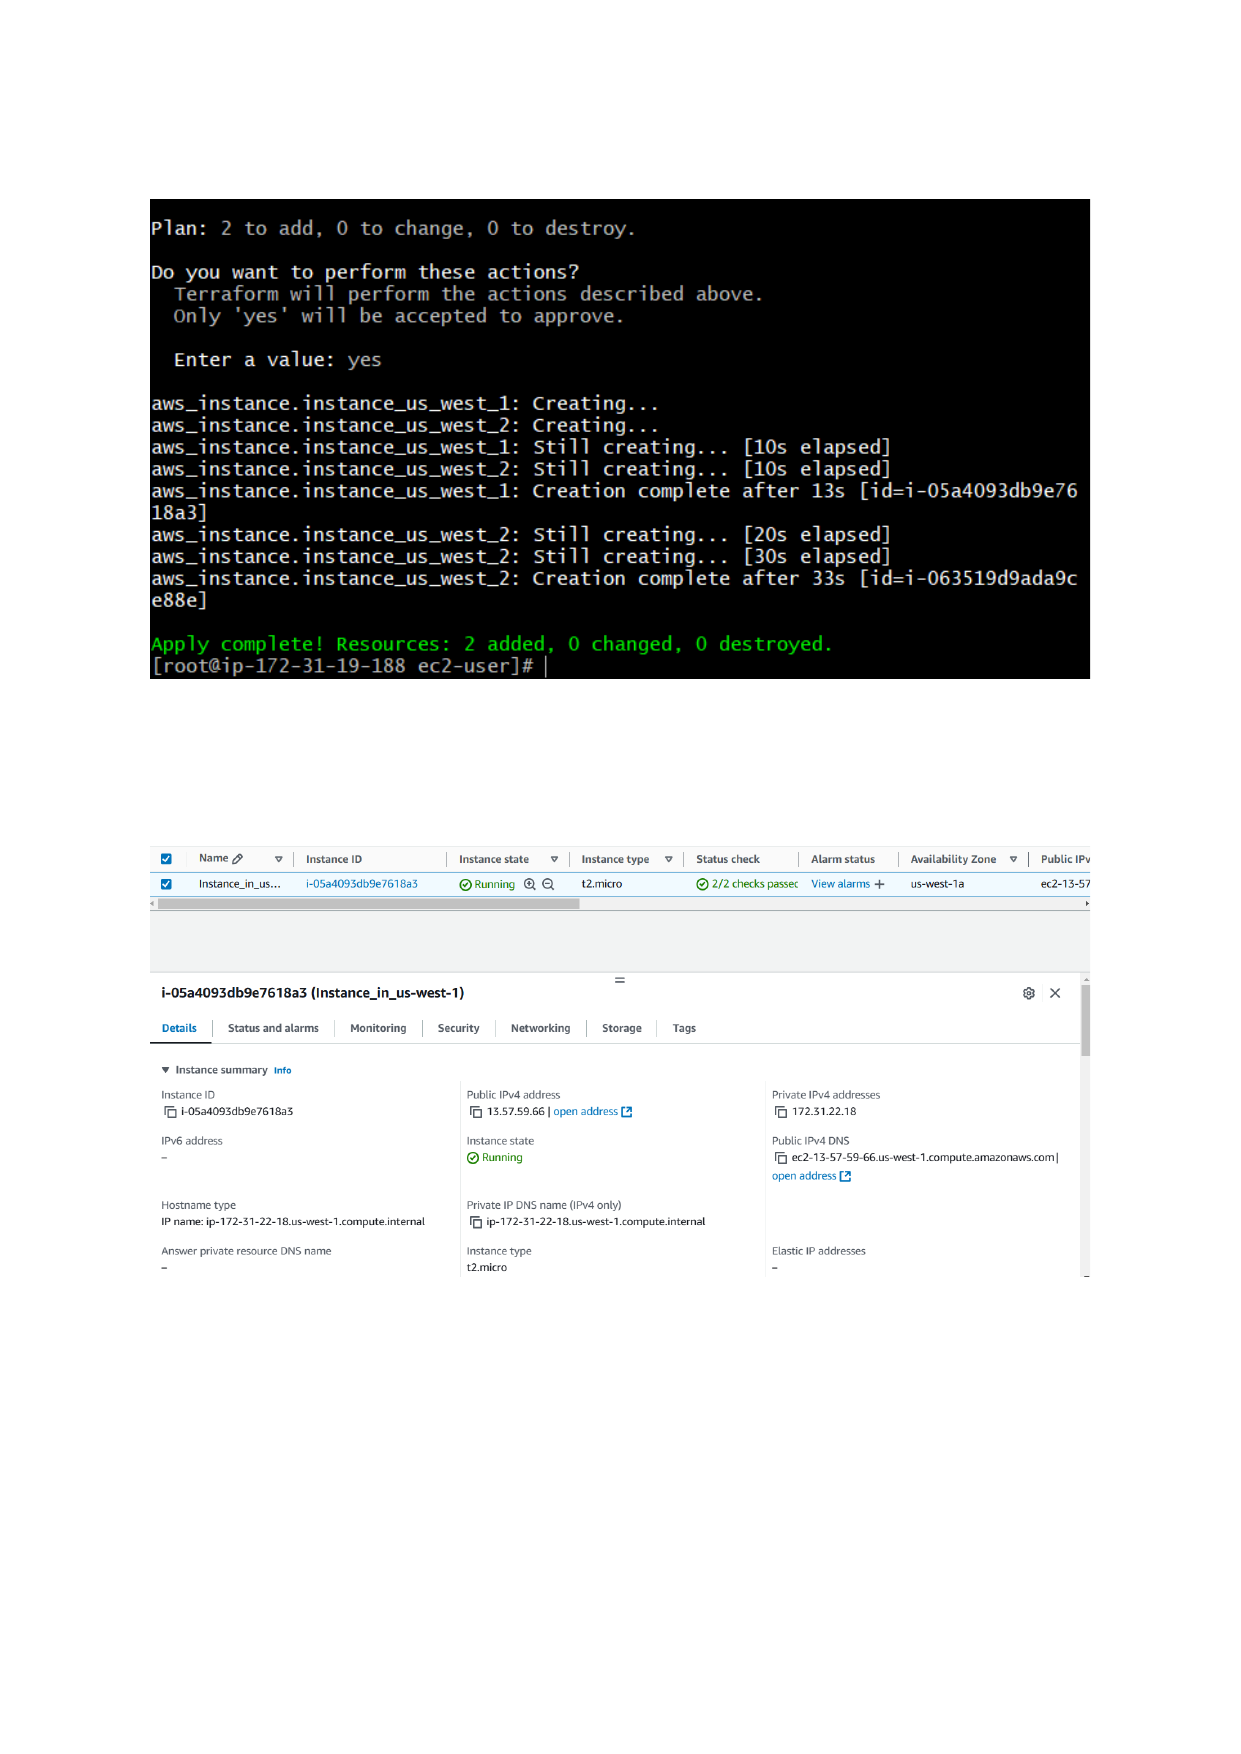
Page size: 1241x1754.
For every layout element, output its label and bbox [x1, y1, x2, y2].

picture [150, 199, 1091, 679]
picture [150, 846, 1091, 1277]
